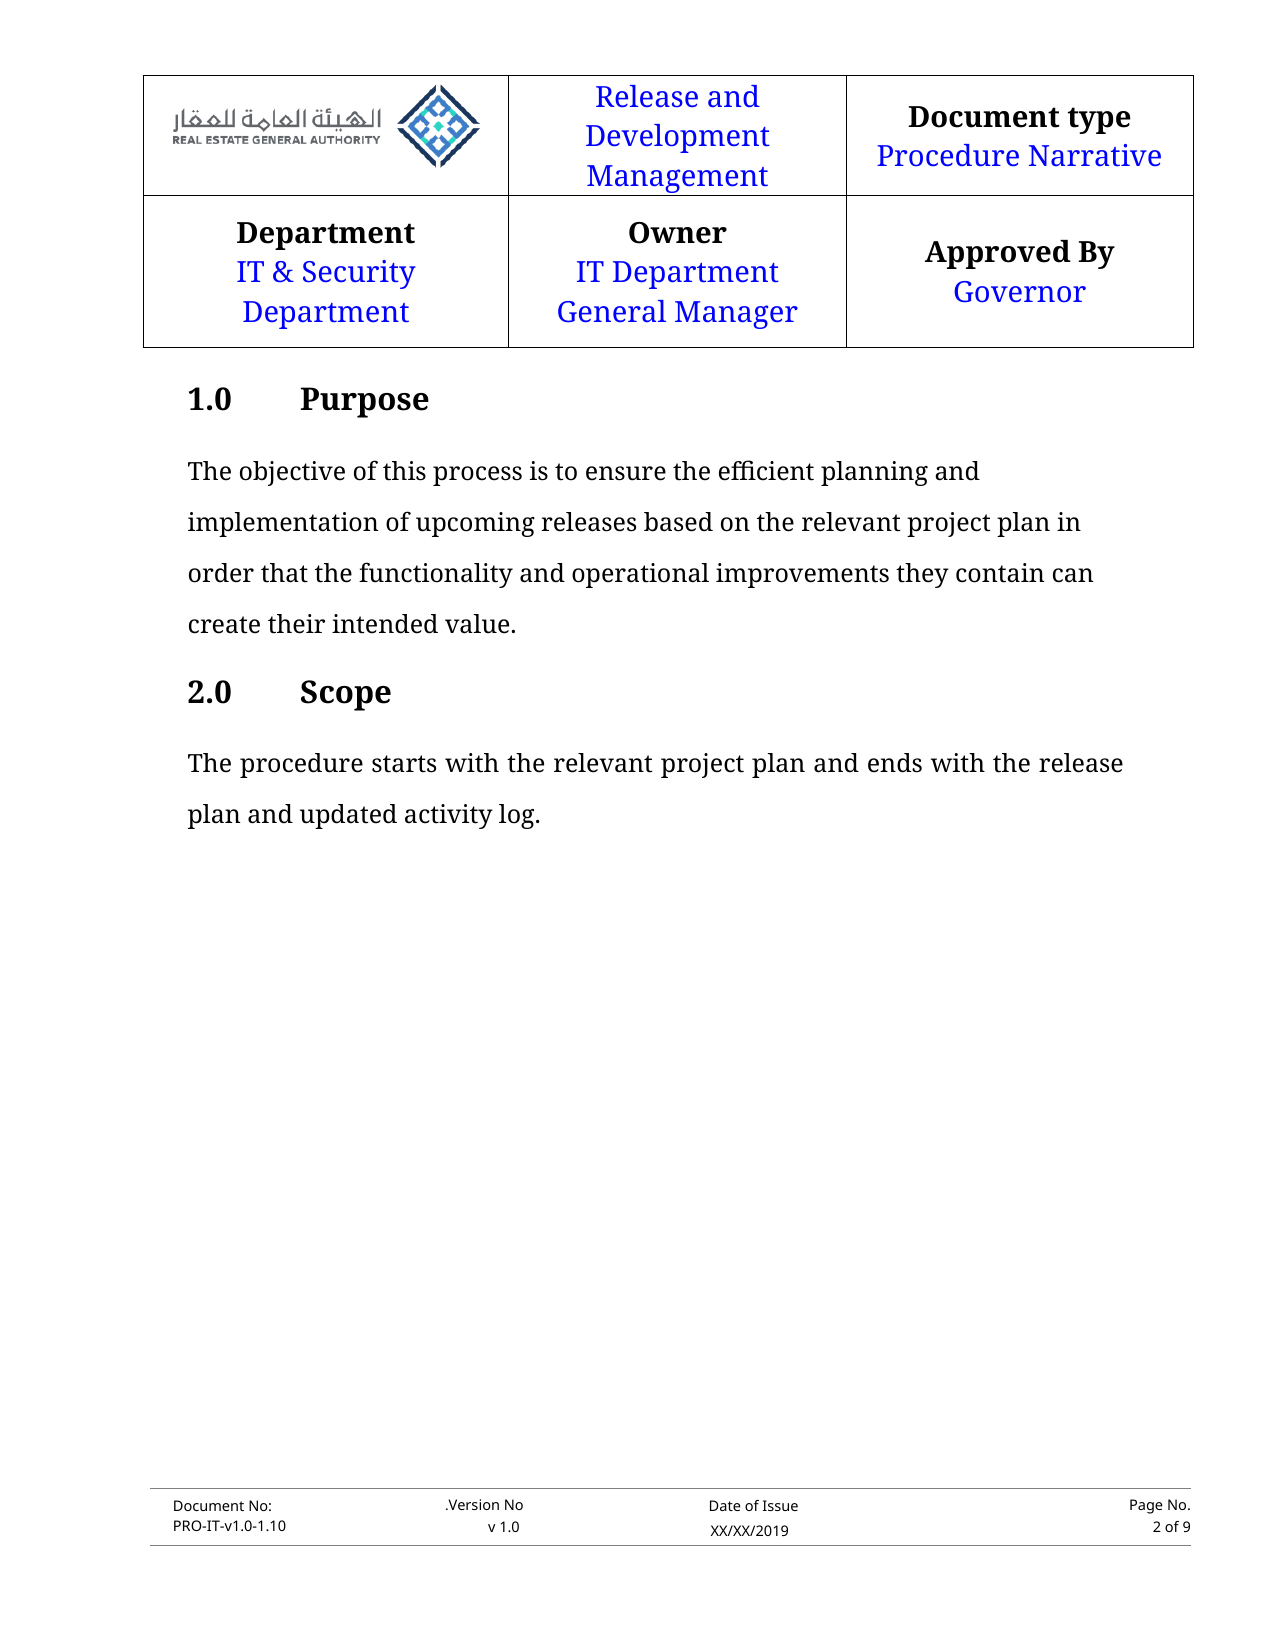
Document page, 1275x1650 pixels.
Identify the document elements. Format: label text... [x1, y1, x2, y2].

list Scope [187, 670, 1076, 712]
picture [166, 79, 487, 171]
list Purpose [187, 377, 1076, 419]
text The procedure starts with the relevant project plan and ends with the release plan and updated activity log. [187, 746, 1125, 831]
text The objective of this process is to ensure the efficient planning and implementation of upcoming releases based on the relevant project plan in order that the functionality and operational improvements they contain can create their intended value. [187, 453, 1125, 640]
